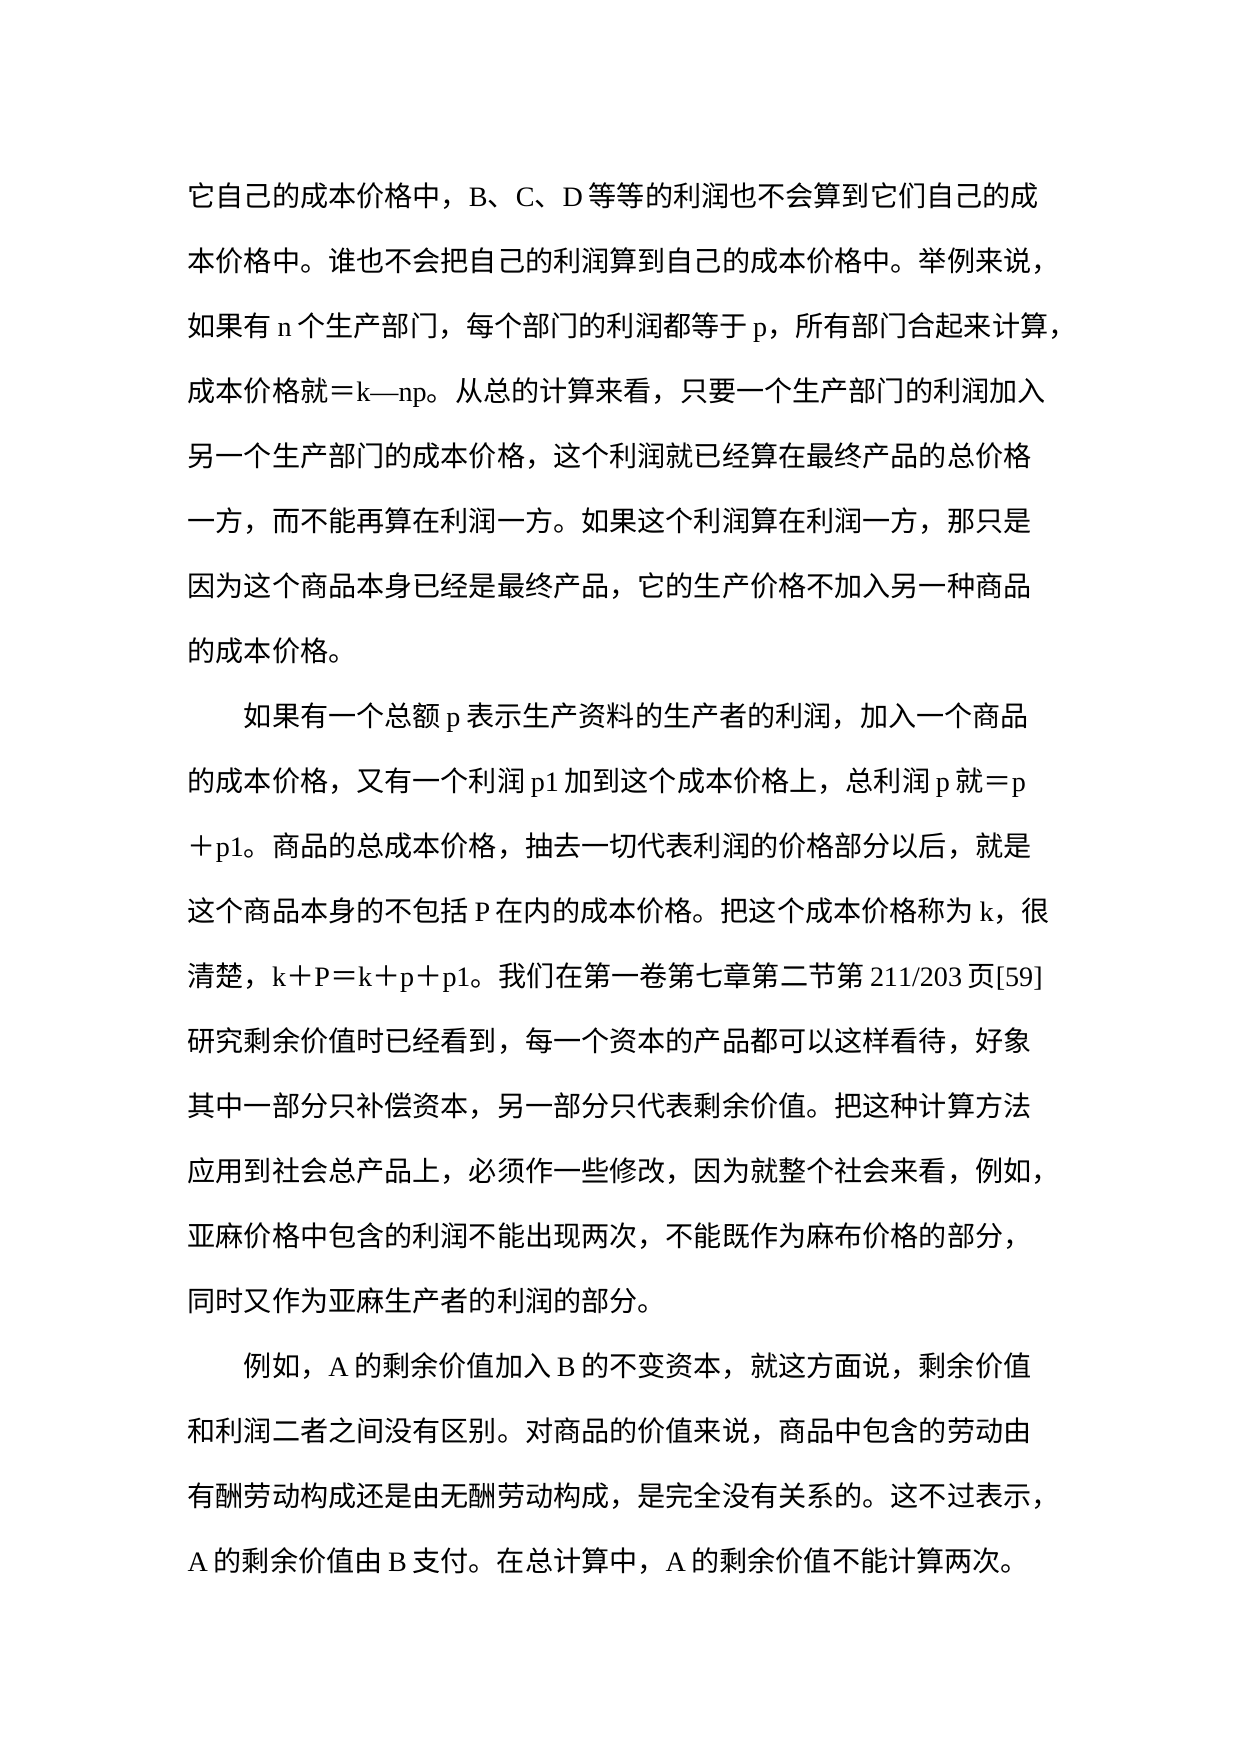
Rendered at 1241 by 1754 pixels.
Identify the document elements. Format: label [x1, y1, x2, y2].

text [187, 162, 1053, 1592]
